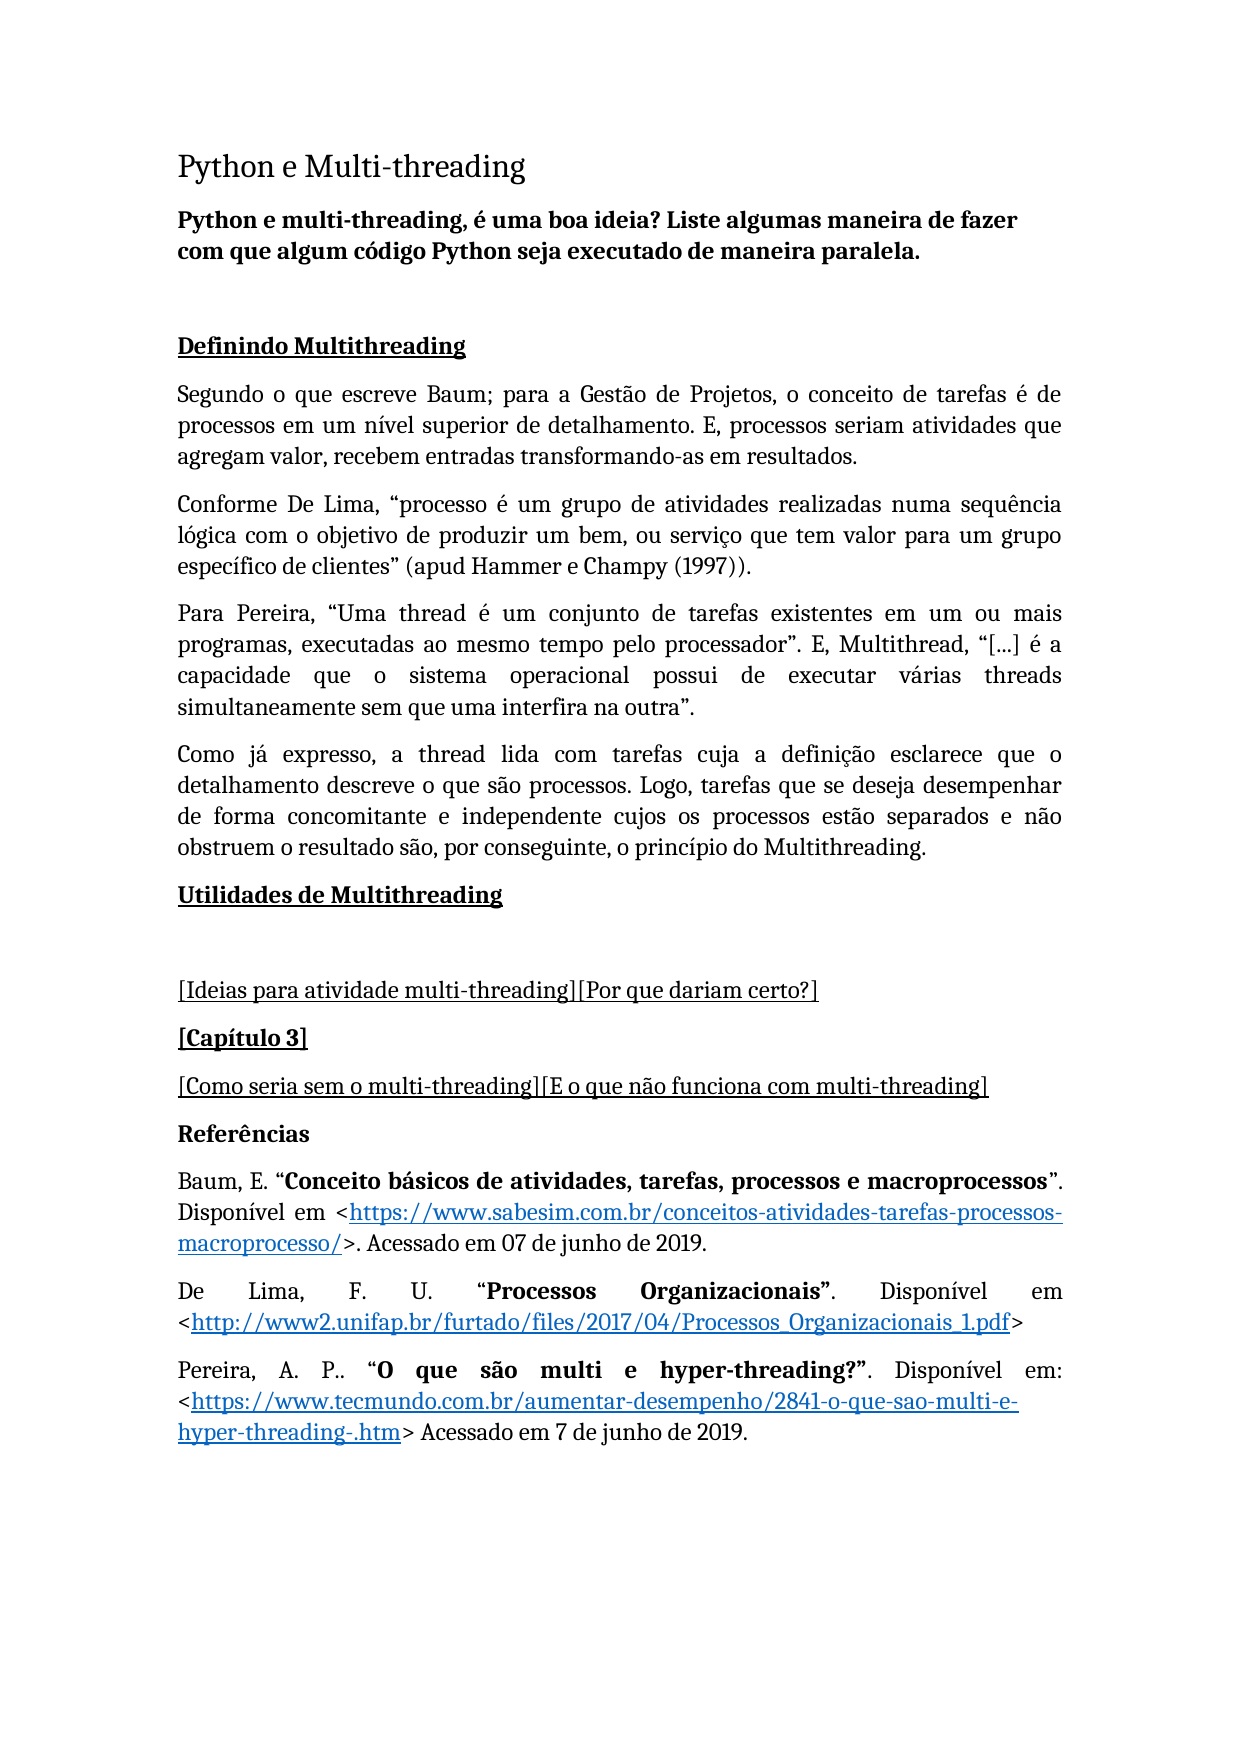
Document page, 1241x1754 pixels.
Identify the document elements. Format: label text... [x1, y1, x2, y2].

text Definindo Multithreading [177, 332, 1063, 361]
text Referências [177, 1119, 1063, 1148]
text Baum, E. “Conceito básicos de atividades, tarefas, processos e macroprocessos”. Disponível em <https://www.sabesim.com.br/conceitos-atividades-tarefas-processos-macroprocesso/>. Acessado em 07 de junho de 2019. [177, 1167, 1063, 1258]
text Python e multi-threading, é uma boa ideia? Liste algumas maneira de fazer com que algum código Python seja executado de maneira paralela. [177, 206, 1063, 265]
text Segundo o que escreve Baum; para a Gestão de Projetos, o conceito de tarefas é de processos em um nível superior de detalhamento. E, processos seriam atividades que agregam valor, recebem entradas transformando-as em resultados. [177, 380, 1063, 471]
text De Lima, F. U. “Processos Organizacionais”. Disponível em <http://www2.unifap.br/furtado/files/2017/04/Processos_Organizacionais_1.pdf> [177, 1277, 1063, 1337]
text Como já expresso, a thread lida com tarefas cuja a definição esclarece que o detalhamento descreve o que são processos. Logo, tarefas que se deseja desempenhar de forma concomitante e independente cujos os processos estão separados e não obstruem o resultado são, por conseguinte, o princípio do Multithreading. [177, 740, 1063, 862]
text Pereira, A. P.. “O que são multi e hyper-threading?”. Disponível em: <https://www.tecmundo.com.br/aumentar-desempenho/2841-o-que-sao-multi-e-hyper-threading-.htm> Acessado em 7 de junho de 2019. [177, 1356, 1063, 1447]
text [Como seria sem o multi-threading][E o que não funciona com multi-threading] [177, 1072, 1063, 1101]
text [Ideias para atividade multi-threading][Por que dariam certo?] [177, 976, 1063, 1005]
text Para Pereira, “Uma thread é um conjunto de tarefas existentes em um ou mais programas, executadas ao mesmo tempo pelo processador”. E, Multithread, “[...] é a capacidade que o sistema operacional possui de executar várias threads simultaneamente sem que uma interfira na outra”. [177, 599, 1063, 721]
text Python e Multi-threading [177, 148, 1063, 186]
text Utilidades de Multithreading [177, 881, 1063, 910]
text Conforme De Lima, “processo é um grupo de atividades realizadas numa sequência lógica com o objetivo de produzir um bem, ou serviço que tem valor para um grupo específico de clientes” (apud Hammer e Champy (1997)). [177, 489, 1063, 580]
text [Capítulo 3] [177, 1024, 1063, 1053]
